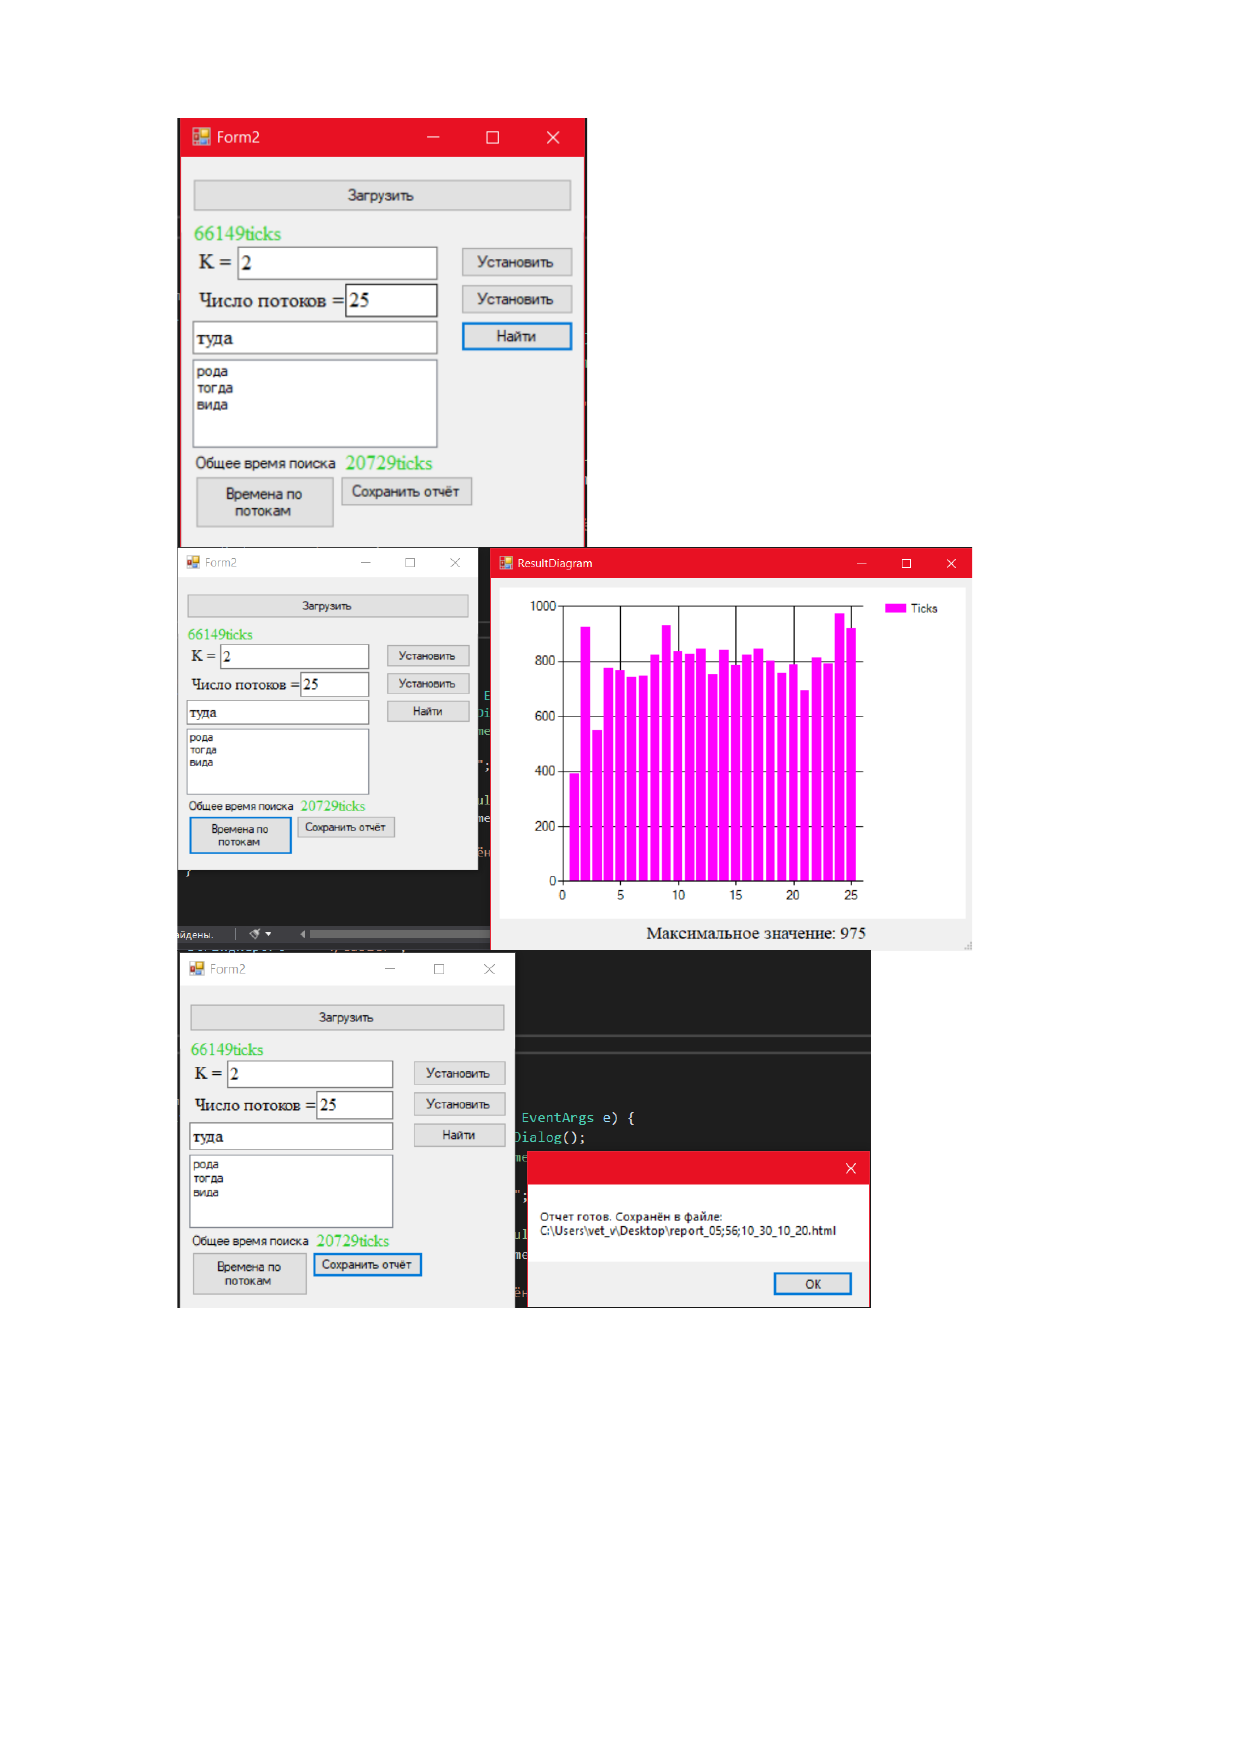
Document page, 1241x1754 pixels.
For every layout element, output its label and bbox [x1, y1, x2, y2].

picture [177, 118, 973, 1308]
